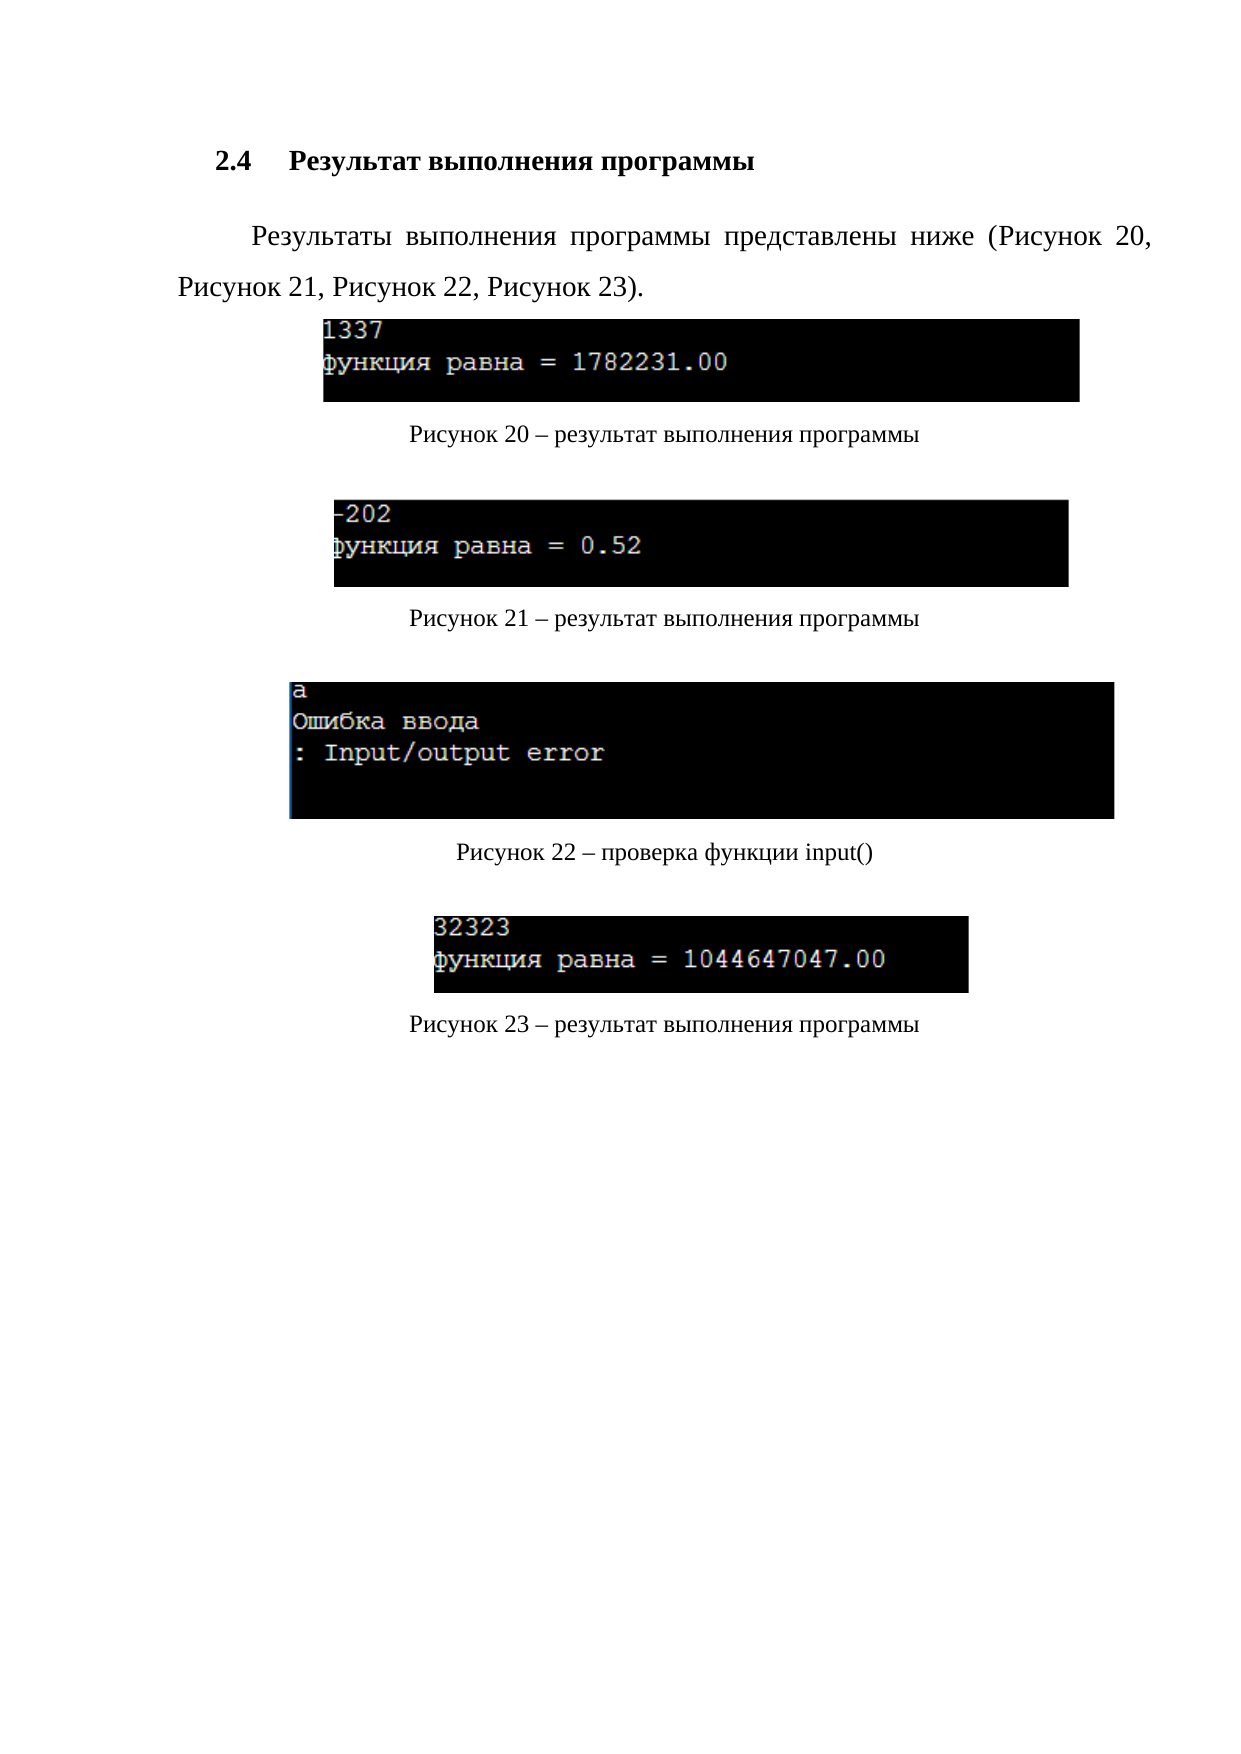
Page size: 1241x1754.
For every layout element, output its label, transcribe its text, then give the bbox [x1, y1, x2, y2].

picture [289, 682, 1115, 819]
text Результаты выполнения программы представлены ниже (Рисунок 20, Рисунок 21, Рисунок 22, Рисунок 23). [177, 218, 1152, 302]
picture [434, 916, 969, 993]
list Результат выполнения программы [215, 143, 1152, 177]
picture [323, 319, 1080, 402]
picture [334, 497, 1069, 587]
